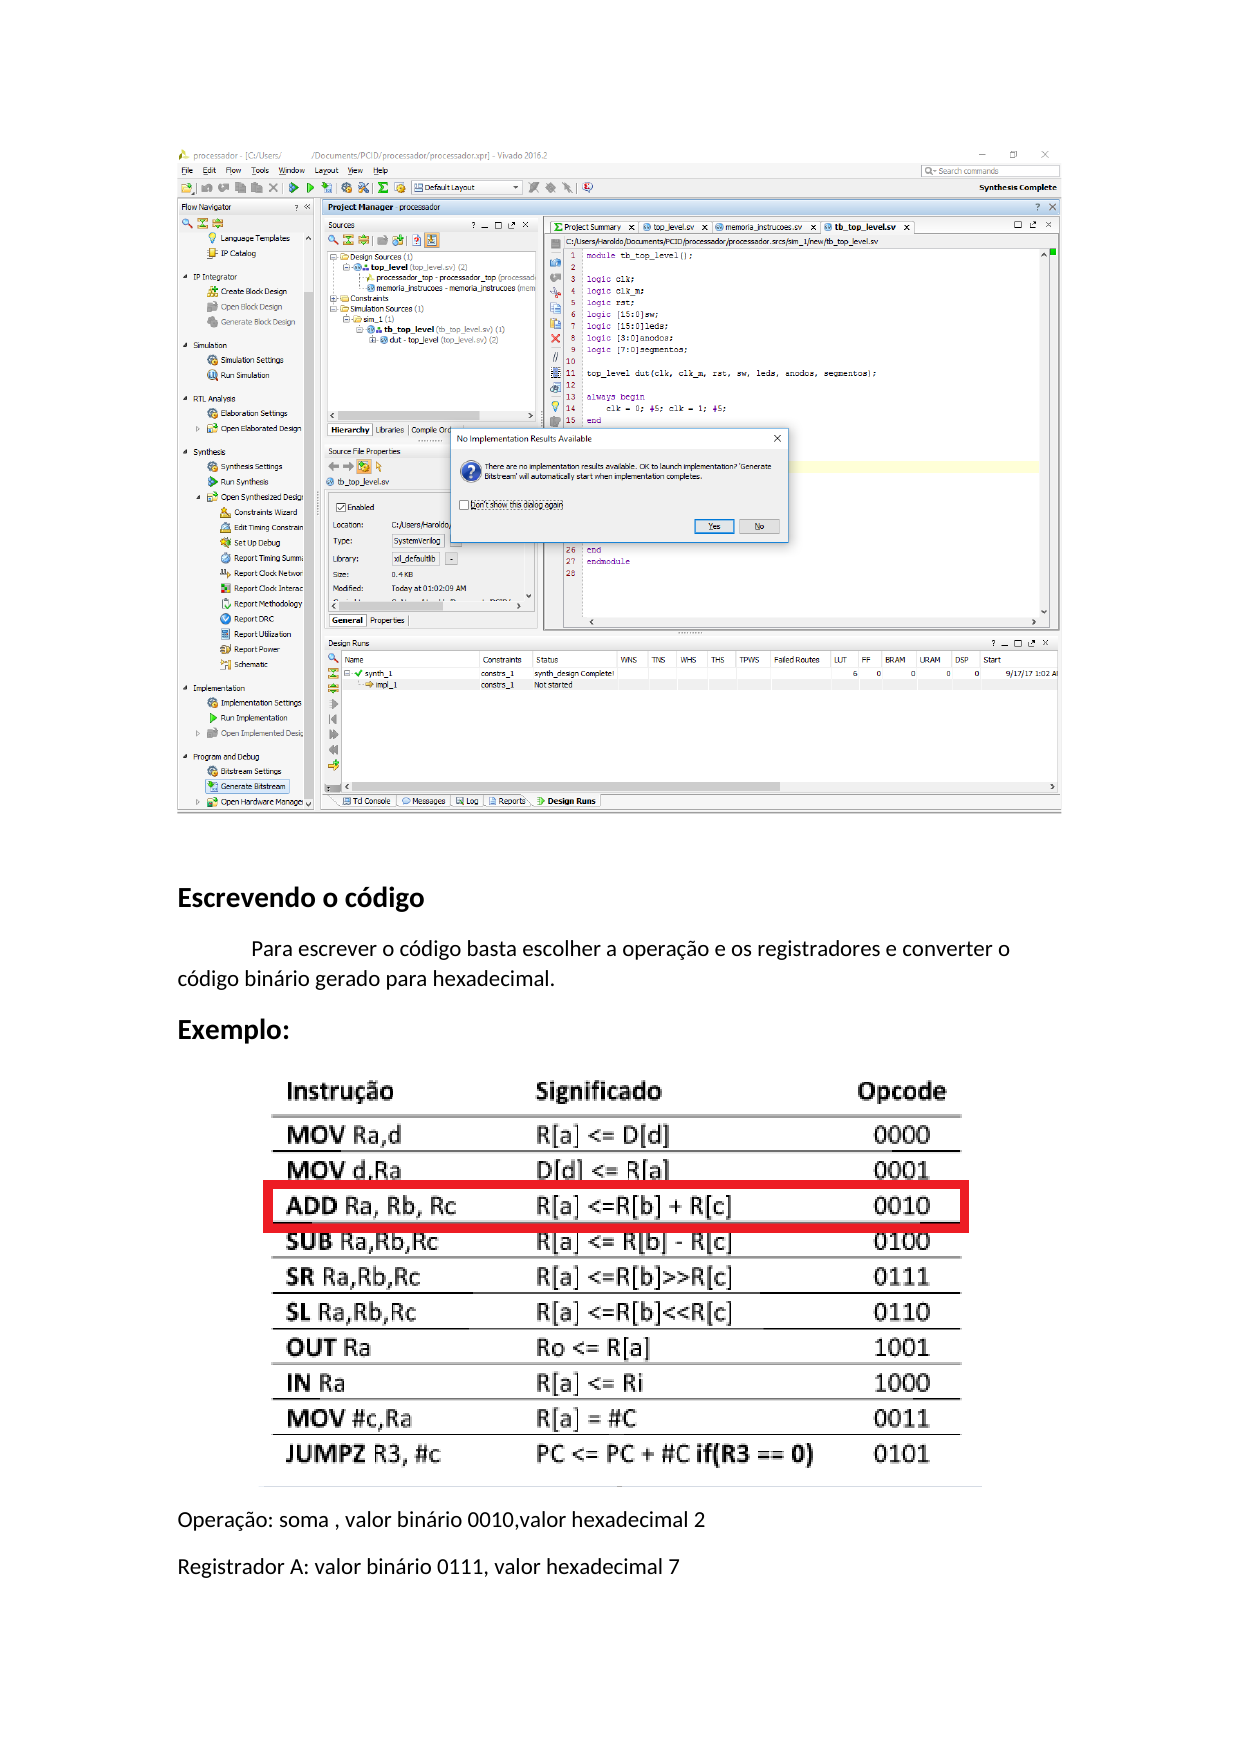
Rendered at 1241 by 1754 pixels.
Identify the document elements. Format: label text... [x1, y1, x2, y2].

picture [258, 1066, 982, 1487]
text Registrador A: valor binário 0111, valor hexadecimal 7 [177, 1552, 1063, 1580]
text Para escrever o código basta escolher a operação e os registradores e converter o código binário gerado para hexadecimal. [177, 934, 1063, 992]
text Operação: soma , valor binário 0010,valor hexadecimal 2 [177, 1505, 1063, 1533]
picture [177, 147, 1062, 814]
text Escrevendo o código [177, 879, 1063, 914]
text Exemplo: [177, 1011, 1063, 1047]
